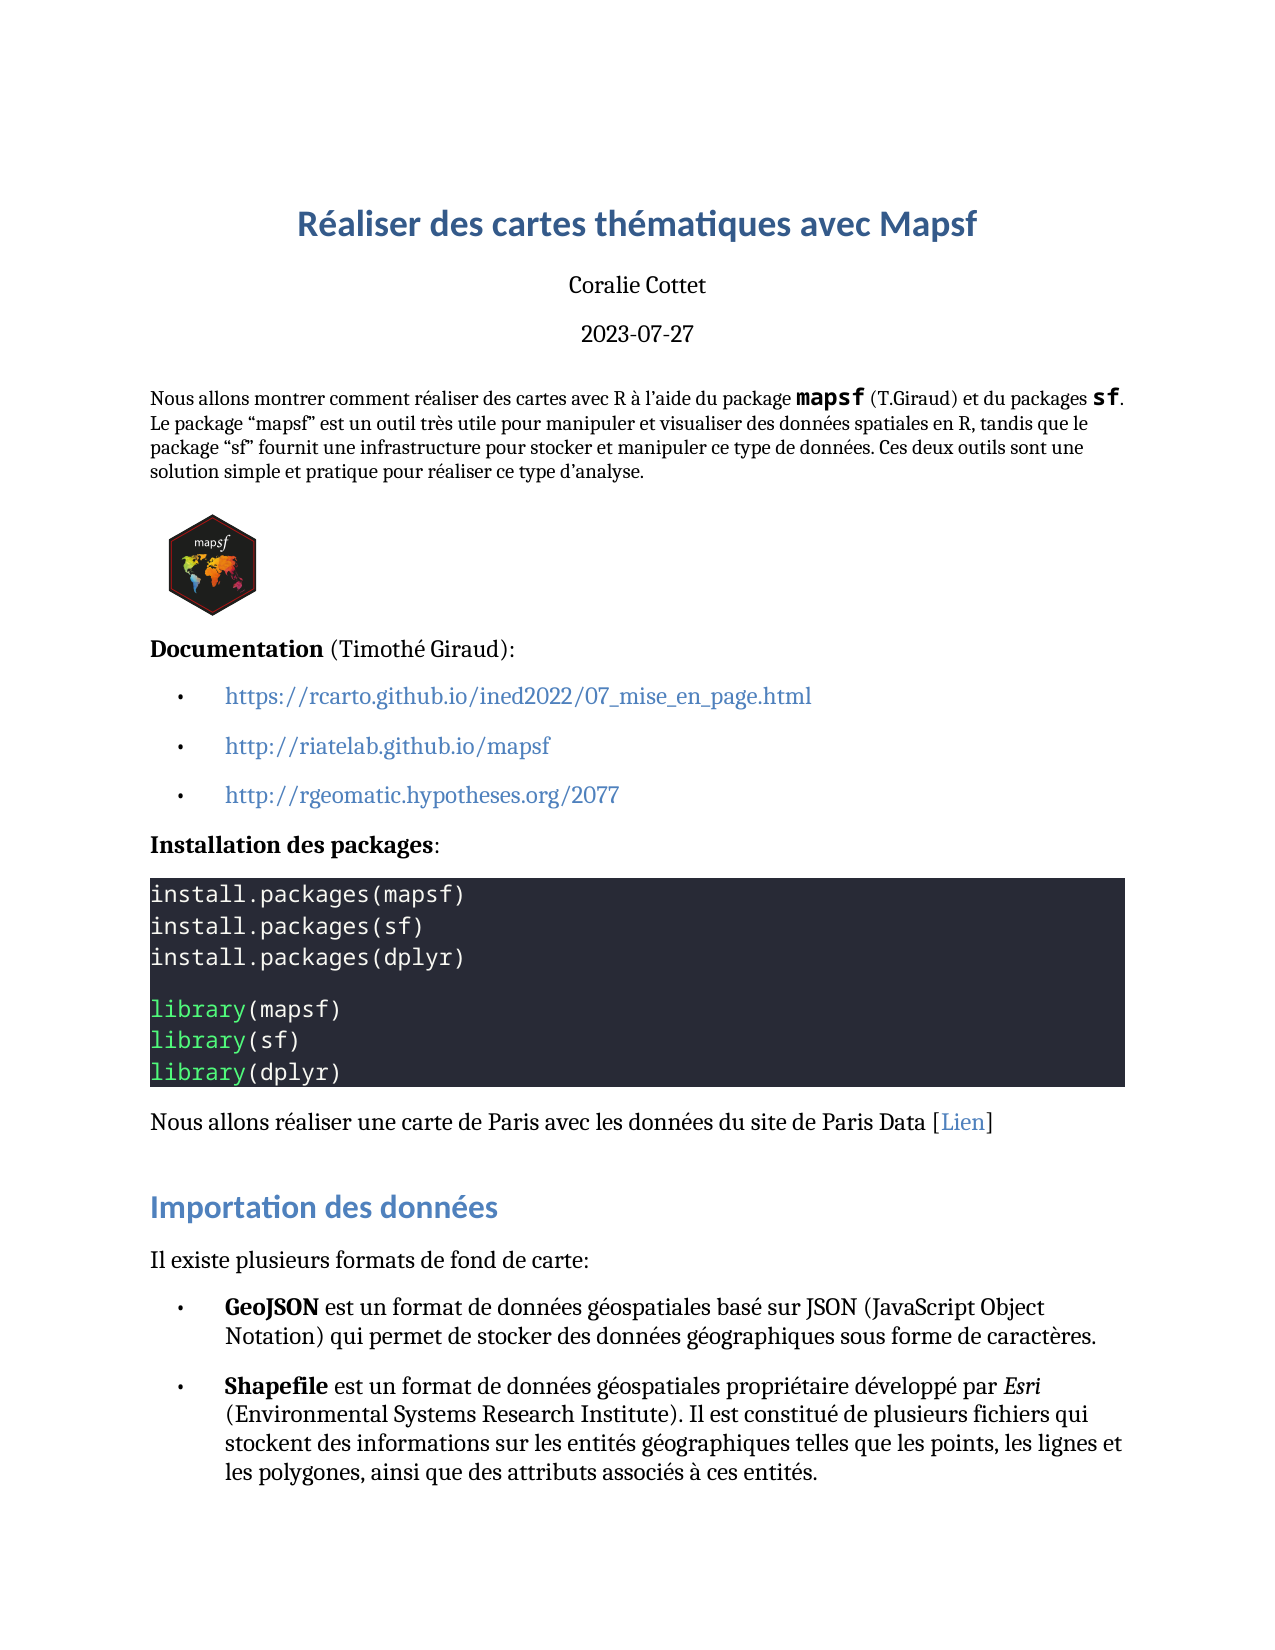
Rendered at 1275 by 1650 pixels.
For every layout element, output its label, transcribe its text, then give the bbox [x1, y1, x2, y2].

text library(mapsf) library(sf) library(dplyr) [301, 993, 1125, 1087]
text Coralie Cottet [150, 271, 1125, 299]
text Il existe plusieurs formats de fond de carte: [150, 1246, 1125, 1274]
list Shapefile est un format de données géospatiales propriétaire développé par Esri (Environmental Systems Research Institute). Il est constitué de plusieurs fichiers qui stockent des informations sur les entités géographiques telles que les points, les lignes et les polygones, ainsi que des attributs associés à ces entités. [175, 1372, 1125, 1487]
list https://rcarto.github.io/ined2022/07_mise_en_page.html [175, 682, 1125, 711]
picture [168, 514, 257, 616]
text Nous allons réaliser une carte de Paris avec les données du site de Paris Data [Lien] [150, 1107, 1125, 1136]
subtitle Importation des données [150, 1186, 1125, 1227]
list GeoJSON est un format de données géospatiales basé sur JSON (JavaScript Object Notation) qui permet de stocker des données géographiques sous forme de caractères. [175, 1293, 1125, 1351]
list http://riatelab.github.io/mapsf [175, 732, 1125, 760]
text Documentation (Timothé Giraud): [150, 634, 1125, 663]
text Nous allons montrer comment réaliser des cartes avec R à l’aide du package mapsf (T.Giraud) et du packages sf. Le package “mapsf” est un outil très utile pour manipuler et visualiser des données spatiales en R, tandis que le package “sf” fournit une infrastructure pour stocker et manipuler ce type de données. Ces deux outils sont une solution simple et pratique pour réaliser ce type d’analyse. [150, 380, 1125, 483]
text Installation des packages: [150, 831, 1125, 859]
title Réaliser des cartes thématiques avec Mapsf [150, 200, 1125, 246]
list http://rgeomatic.hypotheses.org/2077 [175, 781, 1125, 810]
text install.packages(mapsf) install.packages(sf) install.packages(dplyr) [150, 878, 1125, 972]
text 2023-07-27 [150, 320, 1125, 349]
